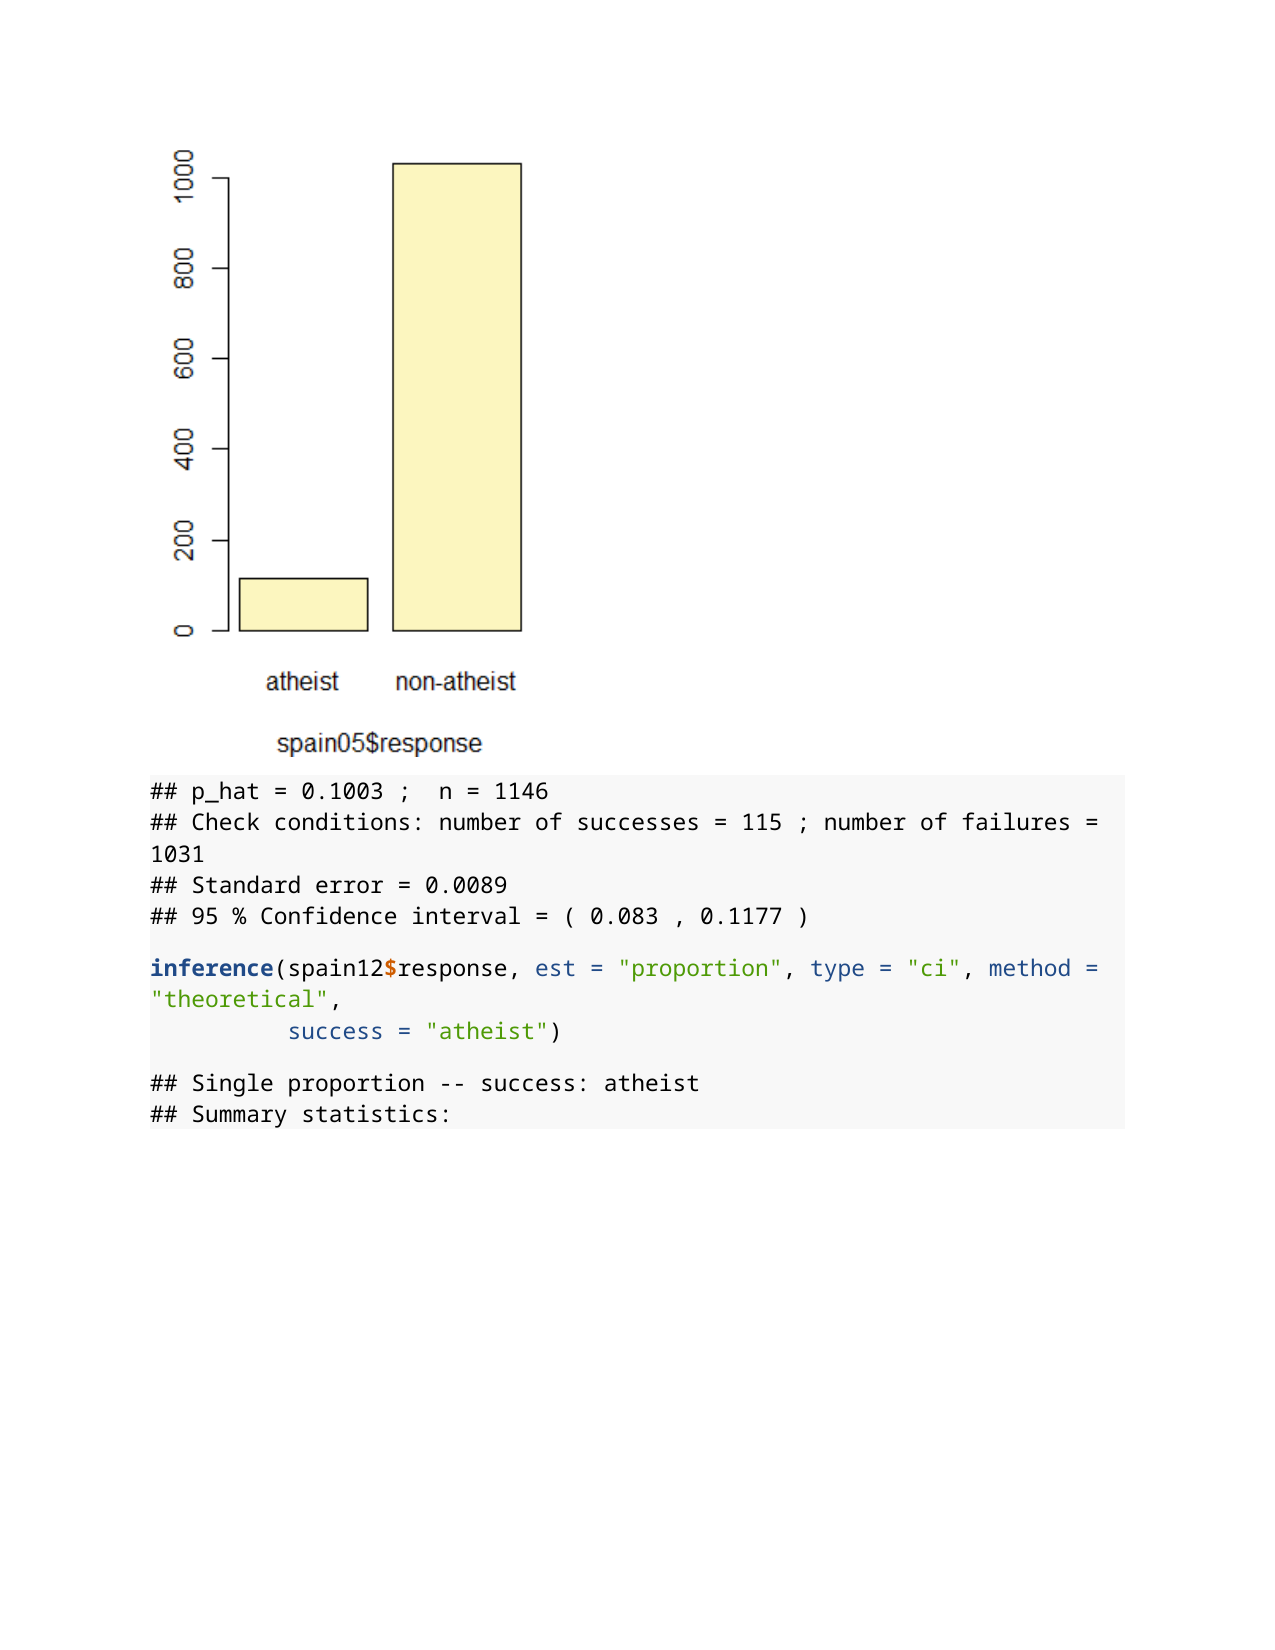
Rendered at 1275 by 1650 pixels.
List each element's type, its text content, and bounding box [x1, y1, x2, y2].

picture [168, 150, 927, 757]
text ## p_hat = 0.1003 ; n = 1146 ## Check conditions: number of successes = 115 ; number of failures = 1031 ## Standard error = 0.0089 ## 95 % Confidence interval = ( 0.083 , 0.1177 ) [150, 775, 1125, 931]
text ## Single proportion -- success: atheist ## Summary statistics: [150, 1067, 1125, 1129]
text inference(spain12$response, est = "proportion", type = "ci", method = "theoretical", success = "atheist") [150, 952, 1125, 1046]
